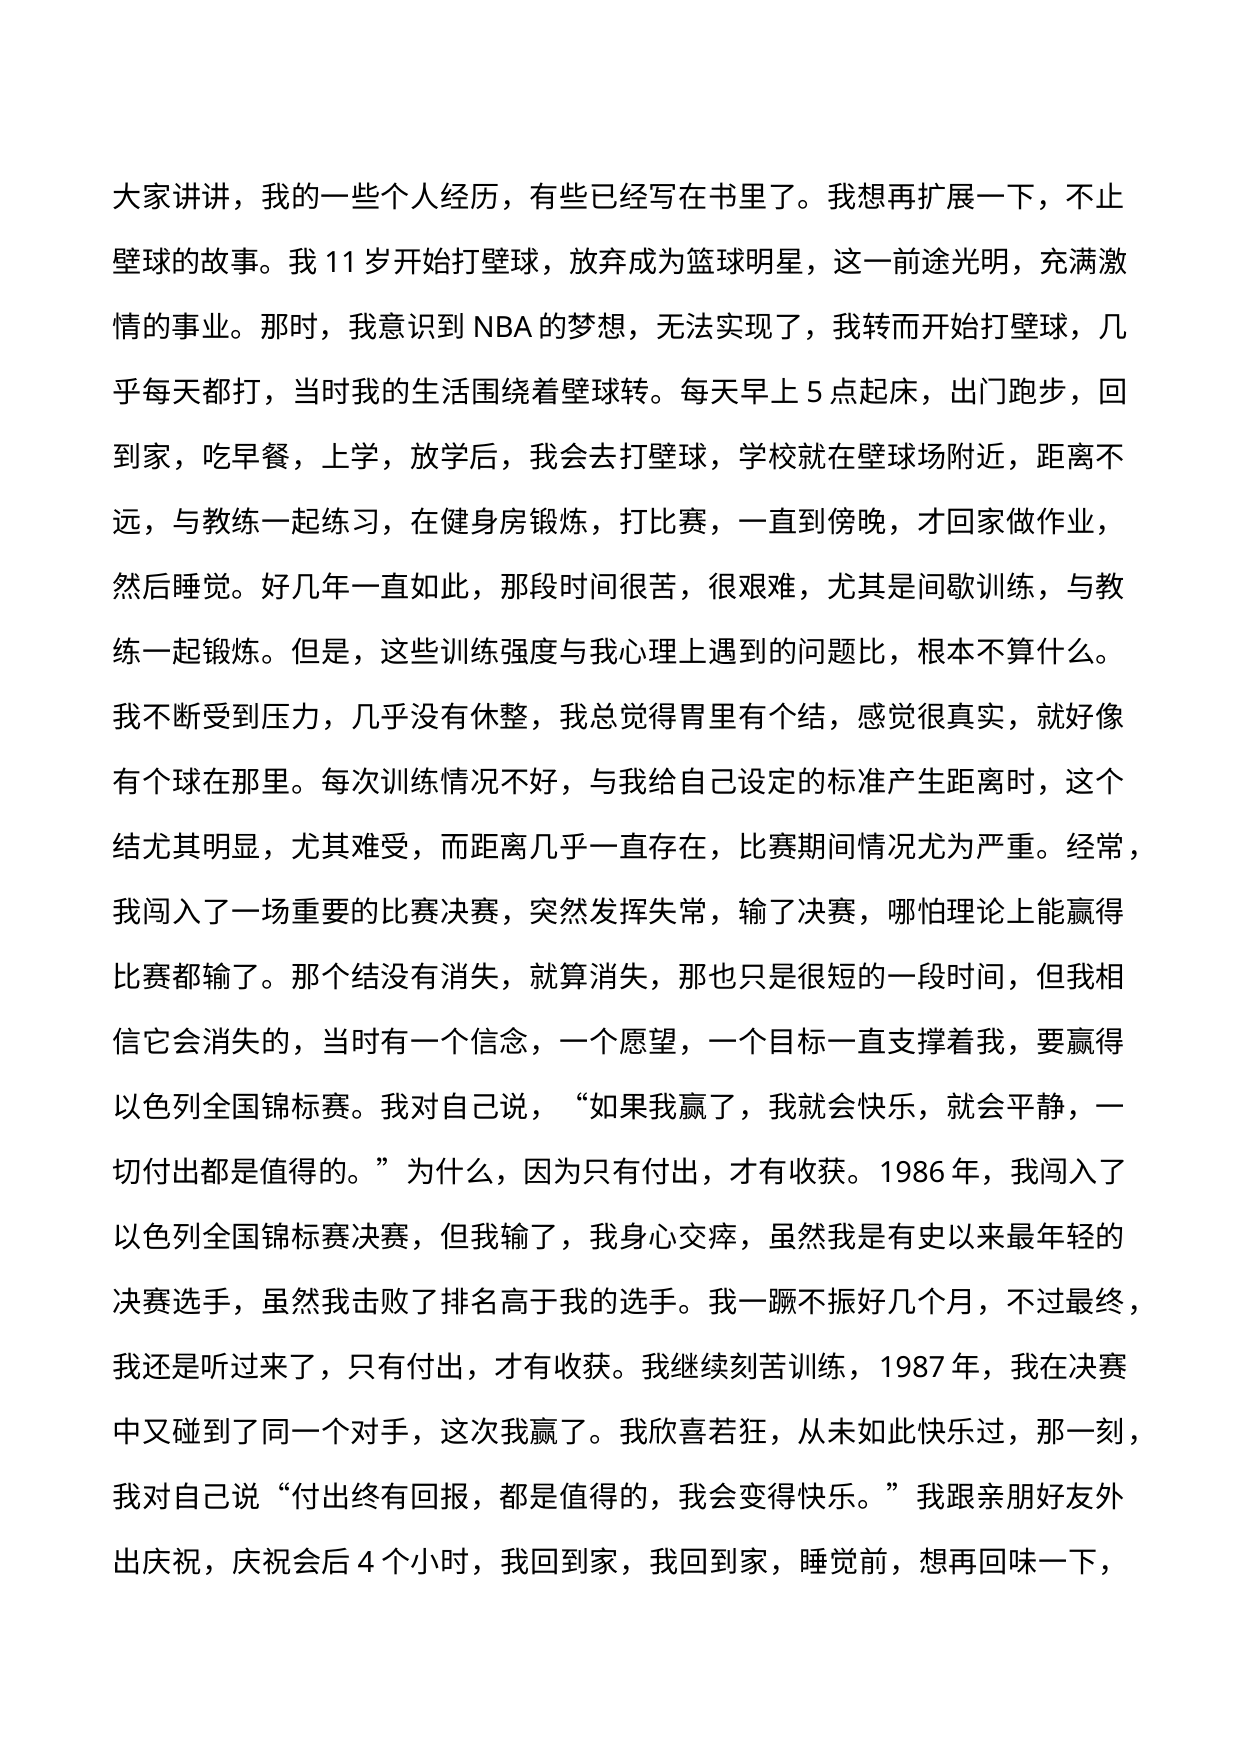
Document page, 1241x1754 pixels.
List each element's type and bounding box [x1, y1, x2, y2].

text [112, 162, 1128, 1592]
